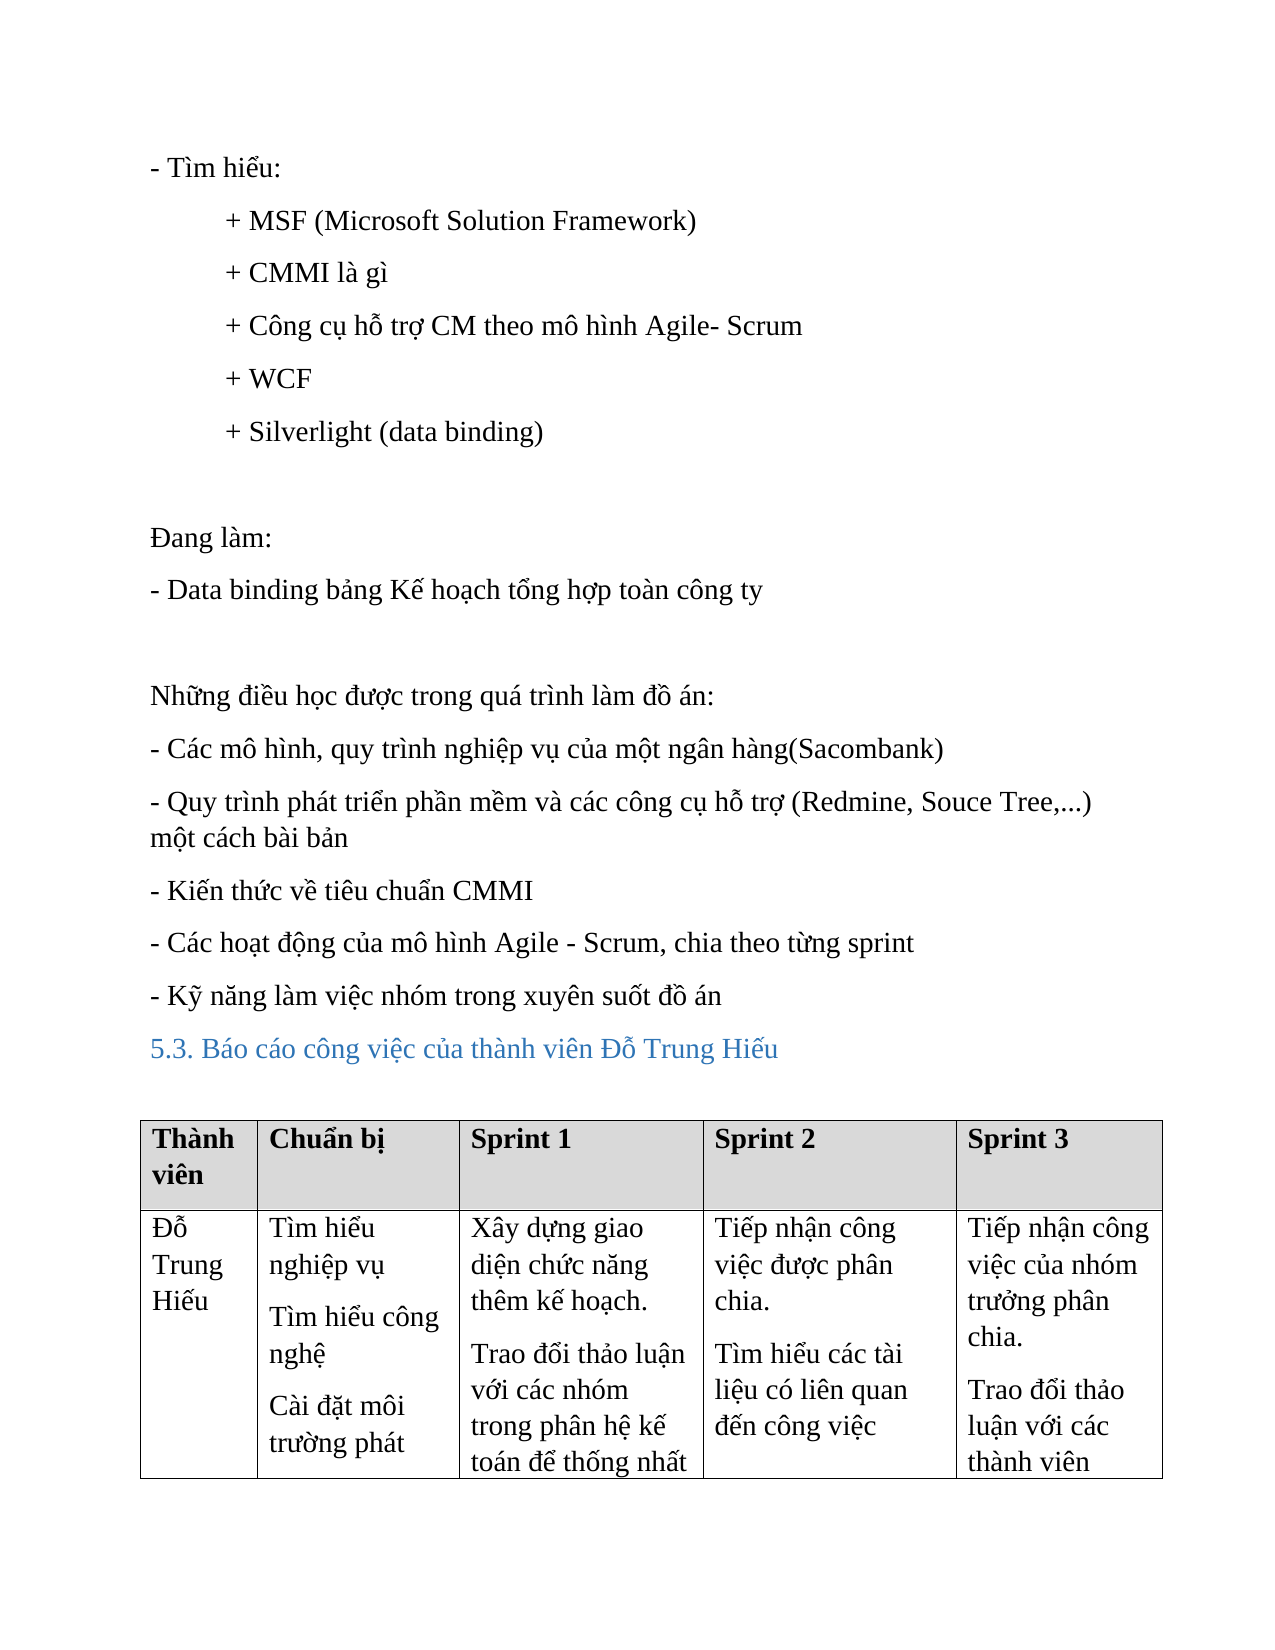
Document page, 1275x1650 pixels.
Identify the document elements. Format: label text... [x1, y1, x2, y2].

table_cell Đỗ Trung Hiếu [141, 1211, 257, 1478]
text + MSF (Microsoft Solution Framework) [150, 203, 1125, 236]
text Đang làm: [150, 520, 1125, 553]
text + CMMI là gì [150, 256, 1125, 289]
text - Các hoạt động của mô hình Agile - Scrum, chia theo từng sprint [150, 926, 1125, 959]
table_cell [460, 1211, 703, 1478]
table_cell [704, 1211, 956, 1478]
text - Data binding bảng Kế hoạch tổng hợp toàn công ty [150, 572, 1125, 606]
text - Tìm hiểu: [150, 150, 1125, 183]
table_header Sprint 3 [957, 1121, 1162, 1209]
text + WCF [150, 361, 1125, 395]
text - Quy trình phát triển phần mềm và các công cụ hỗ trợ (Redmine, Souce Tree,...) một cách bài bản [150, 784, 1125, 853]
table_header Chuẩn bị [258, 1121, 459, 1209]
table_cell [258, 1211, 459, 1478]
text - Các mô hình, quy trình nghiệp vụ của một ngân hàng(Sacombank) [150, 731, 1125, 764]
text + Silverlight (data binding) [150, 414, 1125, 448]
text + Công cụ hỗ trợ CM theo mô hình Agile- Scrum [150, 308, 1125, 342]
table_header Thành viên [141, 1121, 257, 1209]
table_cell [957, 1211, 1162, 1478]
subtitle 5.3. Báo cáo công việc của thành viên Đỗ Trung Hiếu [150, 1031, 1125, 1065]
text - Kiến thức về tiêu chuẩn CMMI [150, 873, 1125, 906]
table_header Sprint 2 [704, 1121, 956, 1209]
text - Kỹ năng làm việc nhóm trong xuyên suốt đồ án [150, 978, 1125, 1012]
text Những điều học được trong quá trình làm đồ án: [150, 678, 1125, 712]
table_header Sprint 1 [460, 1121, 703, 1209]
